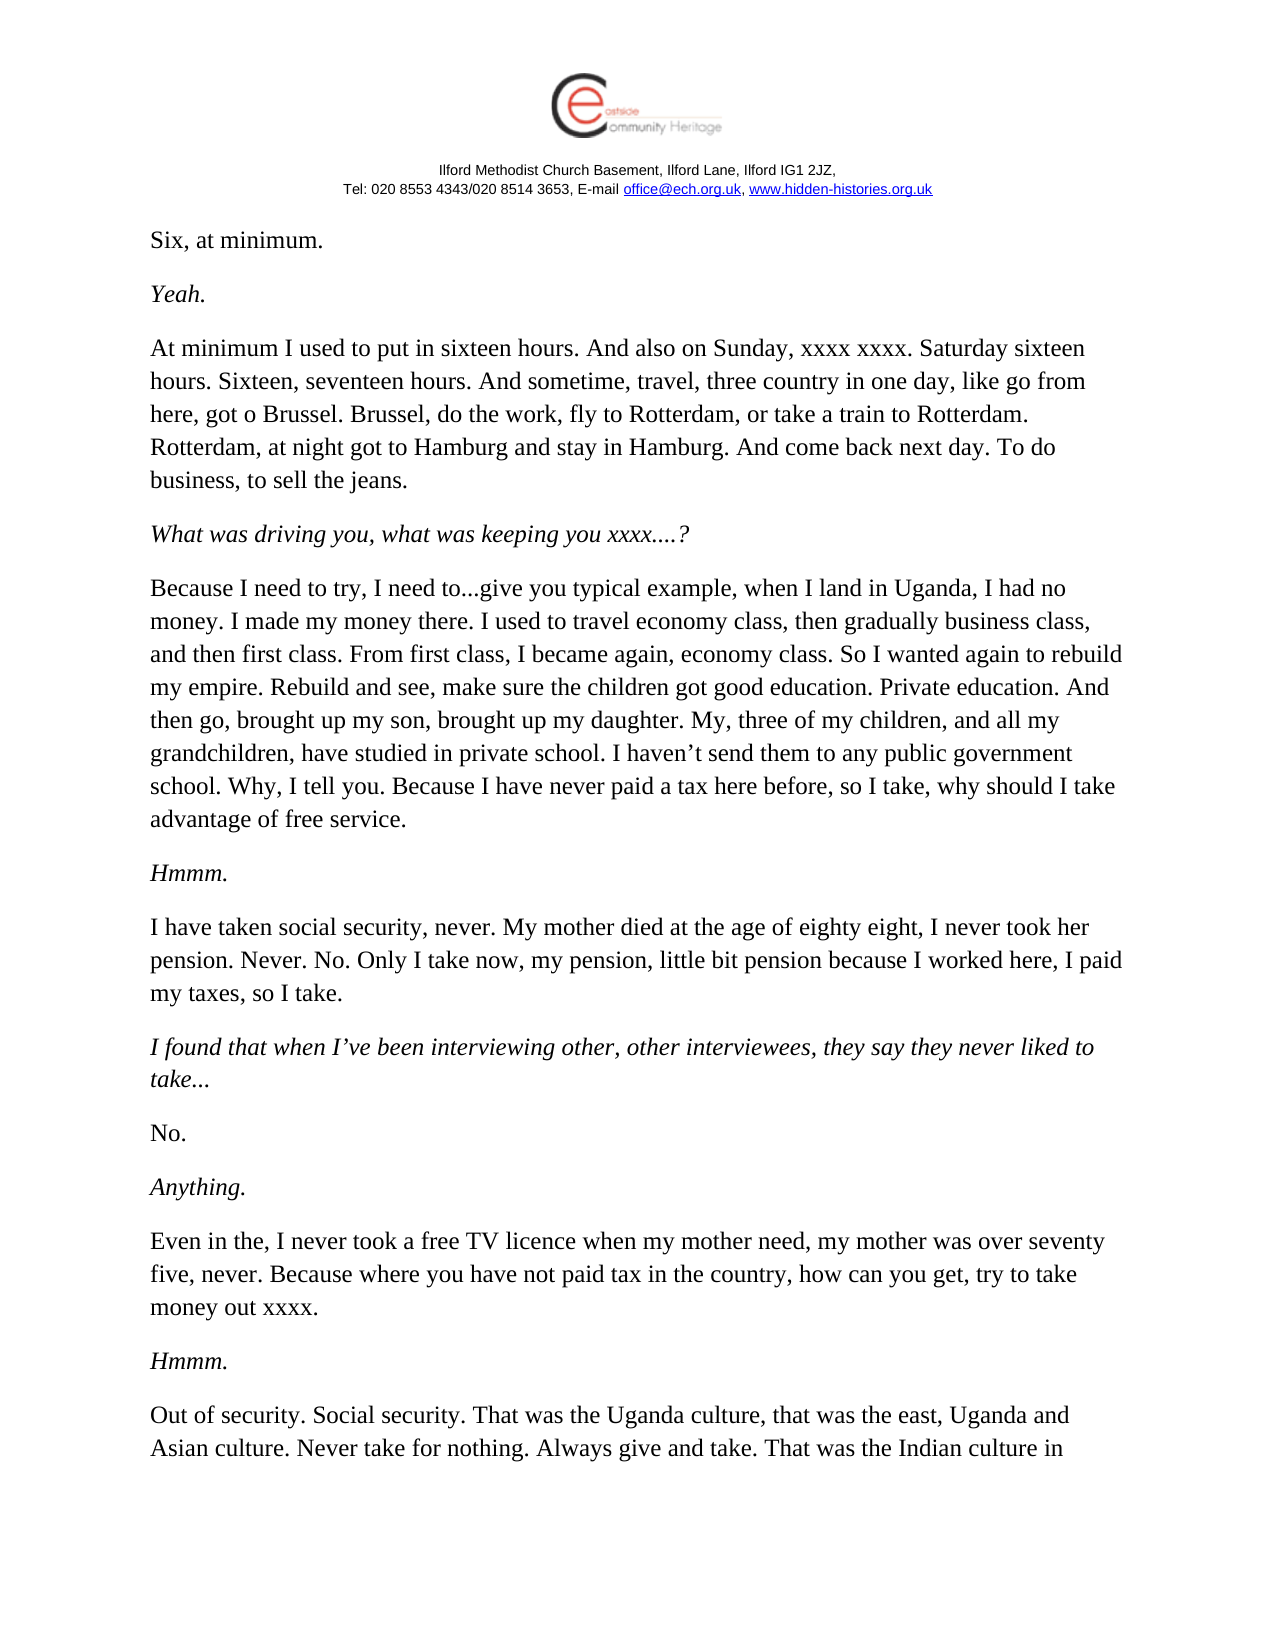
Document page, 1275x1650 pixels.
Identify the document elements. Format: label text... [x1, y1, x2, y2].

text Even in the, I never took a free TV licence when my mother need, my mother was over seventy five, never. Because where you have not paid tax in the country, how can you get, try to take money out xxxx. [150, 1226, 1125, 1321]
picture [551, 73, 724, 138]
text Six, at minimum. [150, 225, 1125, 254]
text What was driving you, what was keeping you xxxx....? [150, 519, 1125, 548]
text At minimum I used to put in sixteen hours. And also on Sunday, xxxx xxxx. Saturday sixteen hours. Sixteen, seventeen hours. And sometime, travel, three country in one day, like go from here, got o Brussel. Brussel, do the work, fly to Rotterdam, or take a train to Rotterdam. Rotterdam, at night got to Hamburg and stay in Hamburg. And come back next day. To do business, to sell the jeans. [150, 333, 1125, 494]
text Yeah. [150, 279, 1125, 308]
text I found that when I’ve been interviewing other, other interviewees, they say they never liked to take... [150, 1032, 1125, 1093]
text Because I need to try, I need to...give you typical example, when I land in Uganda, I had no money. I made my money there. I used to travel economy class, then gradually business class, and then first class. From first class, I became again, economy class. So I wanted again to rebuild my empire. Rebuild and see, make sure the children got good education. Private education. And then go, brought up my son, brought up my daughter. My, three of my children, and all my grandchildren, have studied in private school. I haven’t send them to any public government school. Why, I tell you. Because I have never paid a tax here before, so I take, why should I take advantage of free service. [150, 573, 1125, 833]
text Hmmm. [150, 1346, 1125, 1375]
text Hmmm. [150, 858, 1125, 887]
text No. [150, 1118, 1125, 1147]
text Anything. [150, 1172, 1125, 1201]
text I have taken social security, never. My mother died at the age of eighty eight, I never took her pension. Never. No. Only I take now, my pension, little bit pension because I worked here, I paid my taxes, so I take. [150, 912, 1125, 1006]
